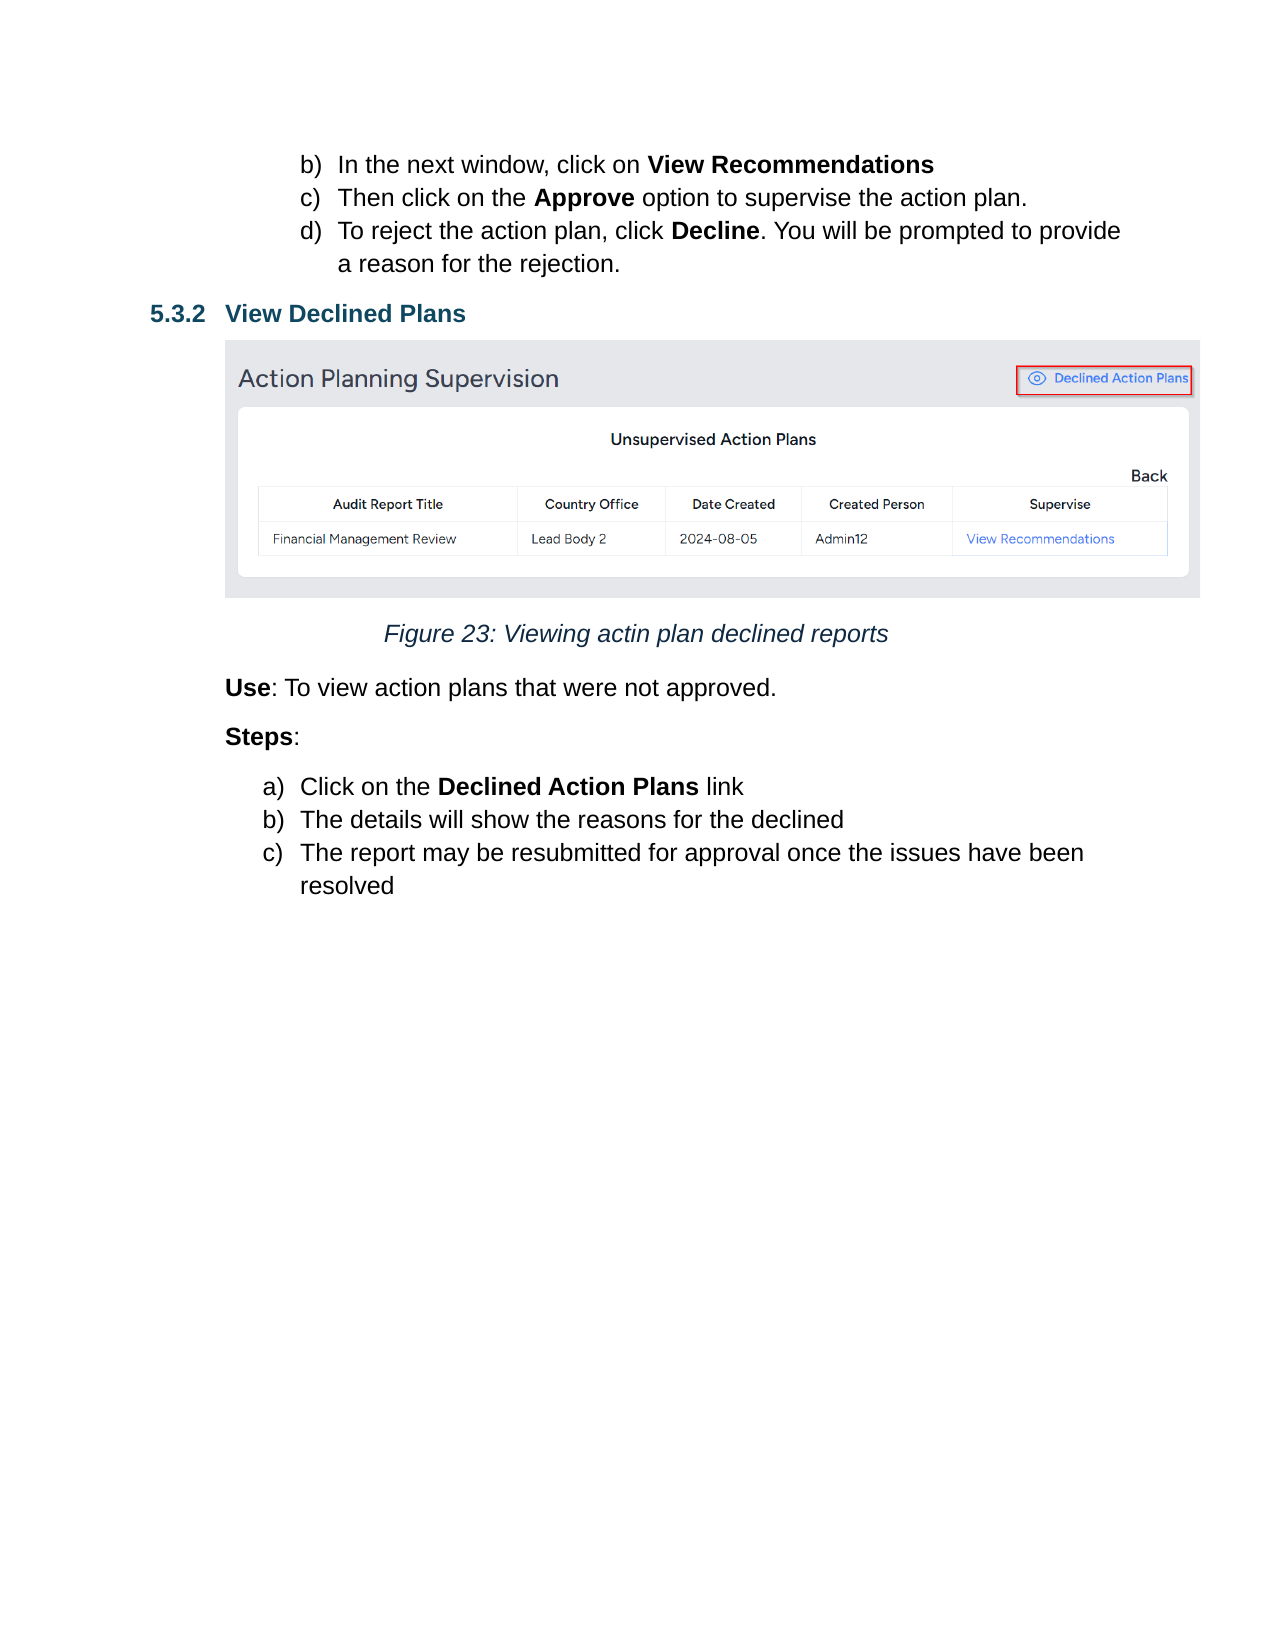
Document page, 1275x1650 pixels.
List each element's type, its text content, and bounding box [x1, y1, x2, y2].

list To reject the action plan, click Decline. You will be prompted to provide a reason for the rejection. [300, 216, 1125, 278]
text Figure 23: Viewing actin plan declined reports [150, 619, 1125, 647]
list The report may be resubmitted for approval once the issues have been resolved [262, 838, 1125, 900]
list Then click on the Approve option to supervise the action plan. [300, 183, 1125, 212]
list The details will show the reasons for the declined [262, 805, 1125, 834]
list Click on the Declined Action Plans link [262, 772, 1125, 801]
list In the next window, click on View Recommendations [300, 150, 1125, 179]
subtitle View Declined Plans [150, 299, 1125, 327]
text Steps: [150, 722, 1125, 751]
text Use: To view action plans that were not approved. [150, 673, 1125, 701]
picture [225, 340, 1200, 598]
